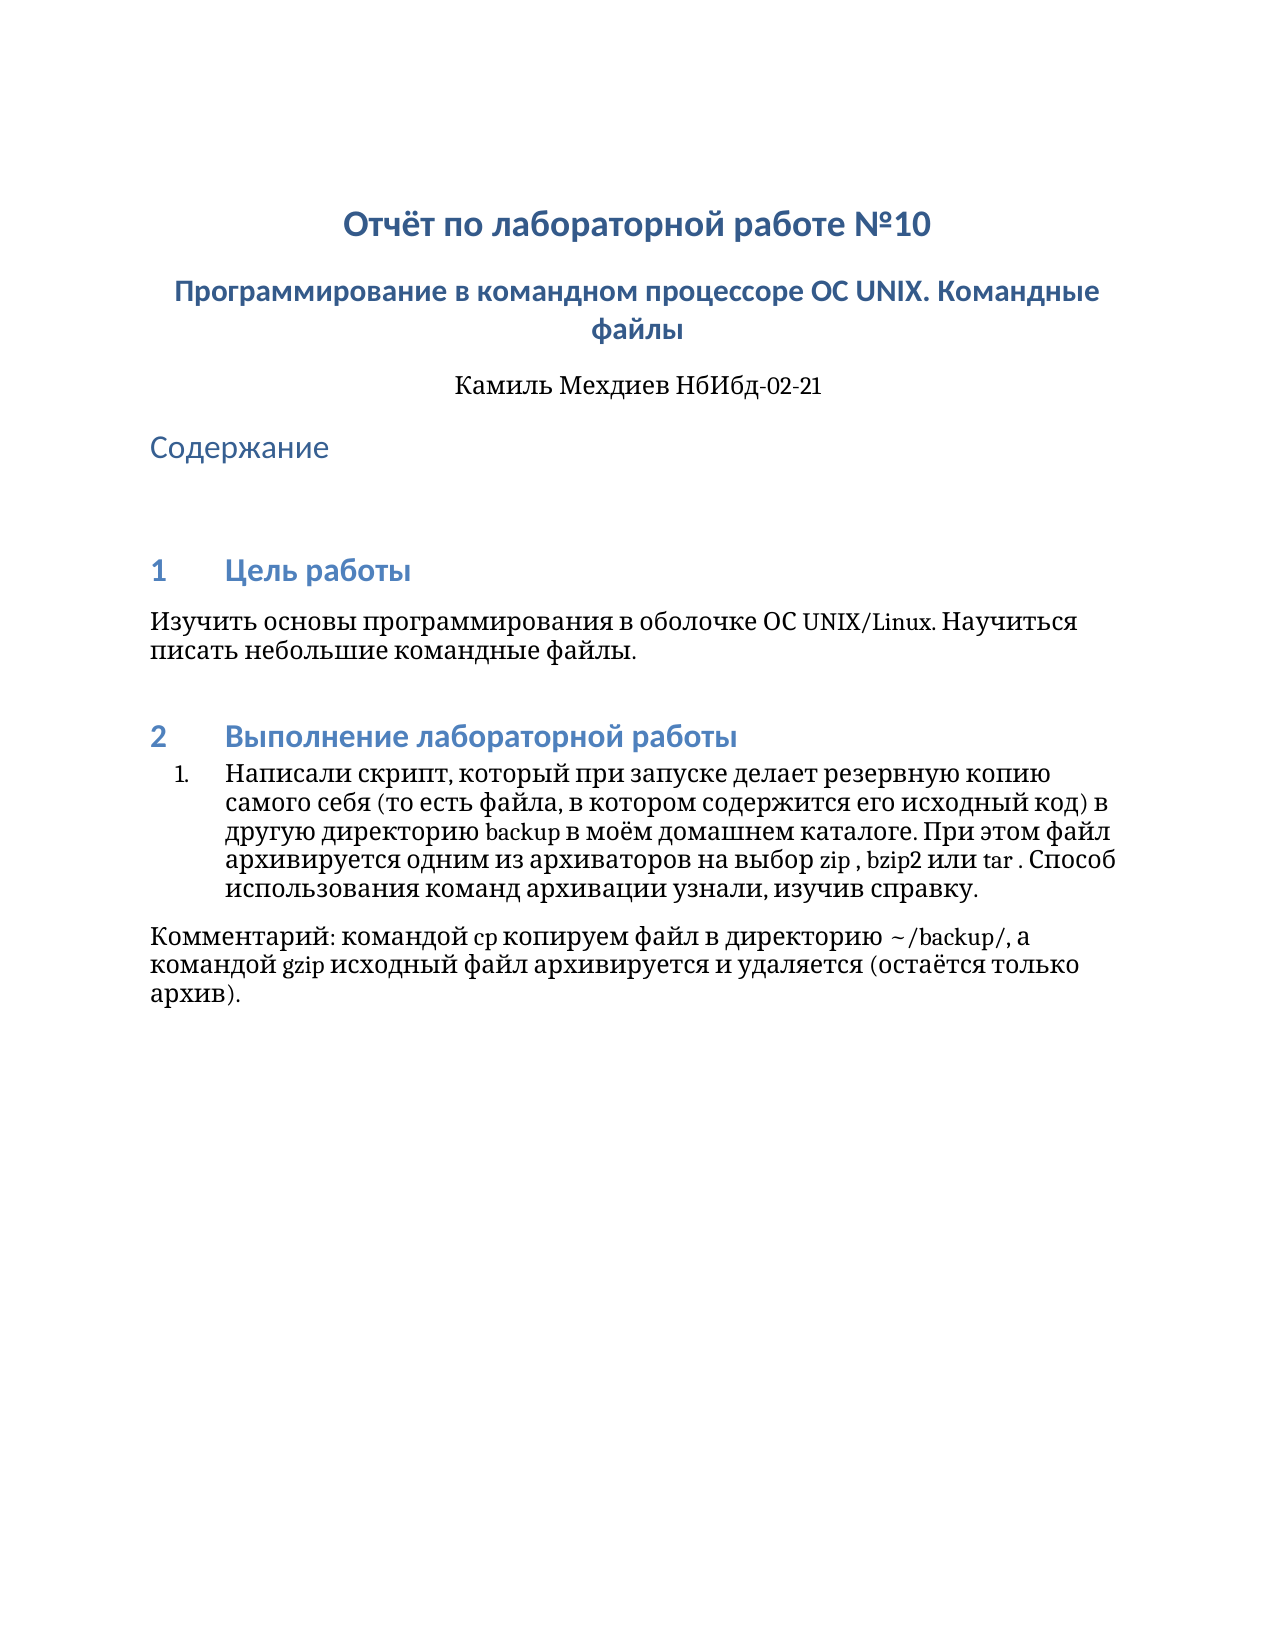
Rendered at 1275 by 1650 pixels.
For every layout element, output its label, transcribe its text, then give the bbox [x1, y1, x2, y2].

subtitle 2 Выполнение лабораторной работы [150, 716, 1125, 756]
text Комментарий: командой cp копируем файл в директорию ~/backup/, а командой gzip исходный файл архивируется и удаляется (остаётся только архив). [150, 922, 1125, 1009]
text Изучить основы программирования в оболочке ОС UNIX/Linux. Научиться писать небольшие командные файлы. [150, 608, 1125, 666]
subtitle 1 Цель работы [150, 548, 1125, 589]
list Написали скрипт, который при запуске делает резервную копию самого себя (то есть файла, в котором содержится его исходный код) в другую директорию backup в моём домашнем каталоге. При этом файл архивируется одним из архиваторов на выбор zip , bzip2 или tar . Способ использования команд архивации узнали, изучив справку. [175, 760, 1125, 904]
title Отчёт по лабораторной работе №10 [150, 200, 1125, 246]
subtitle Программирование в командном процессоре ОС UNIX. Командные файлы [150, 271, 1125, 347]
text Камиль Мехдиев НбИбд-02-21 [150, 372, 1125, 401]
